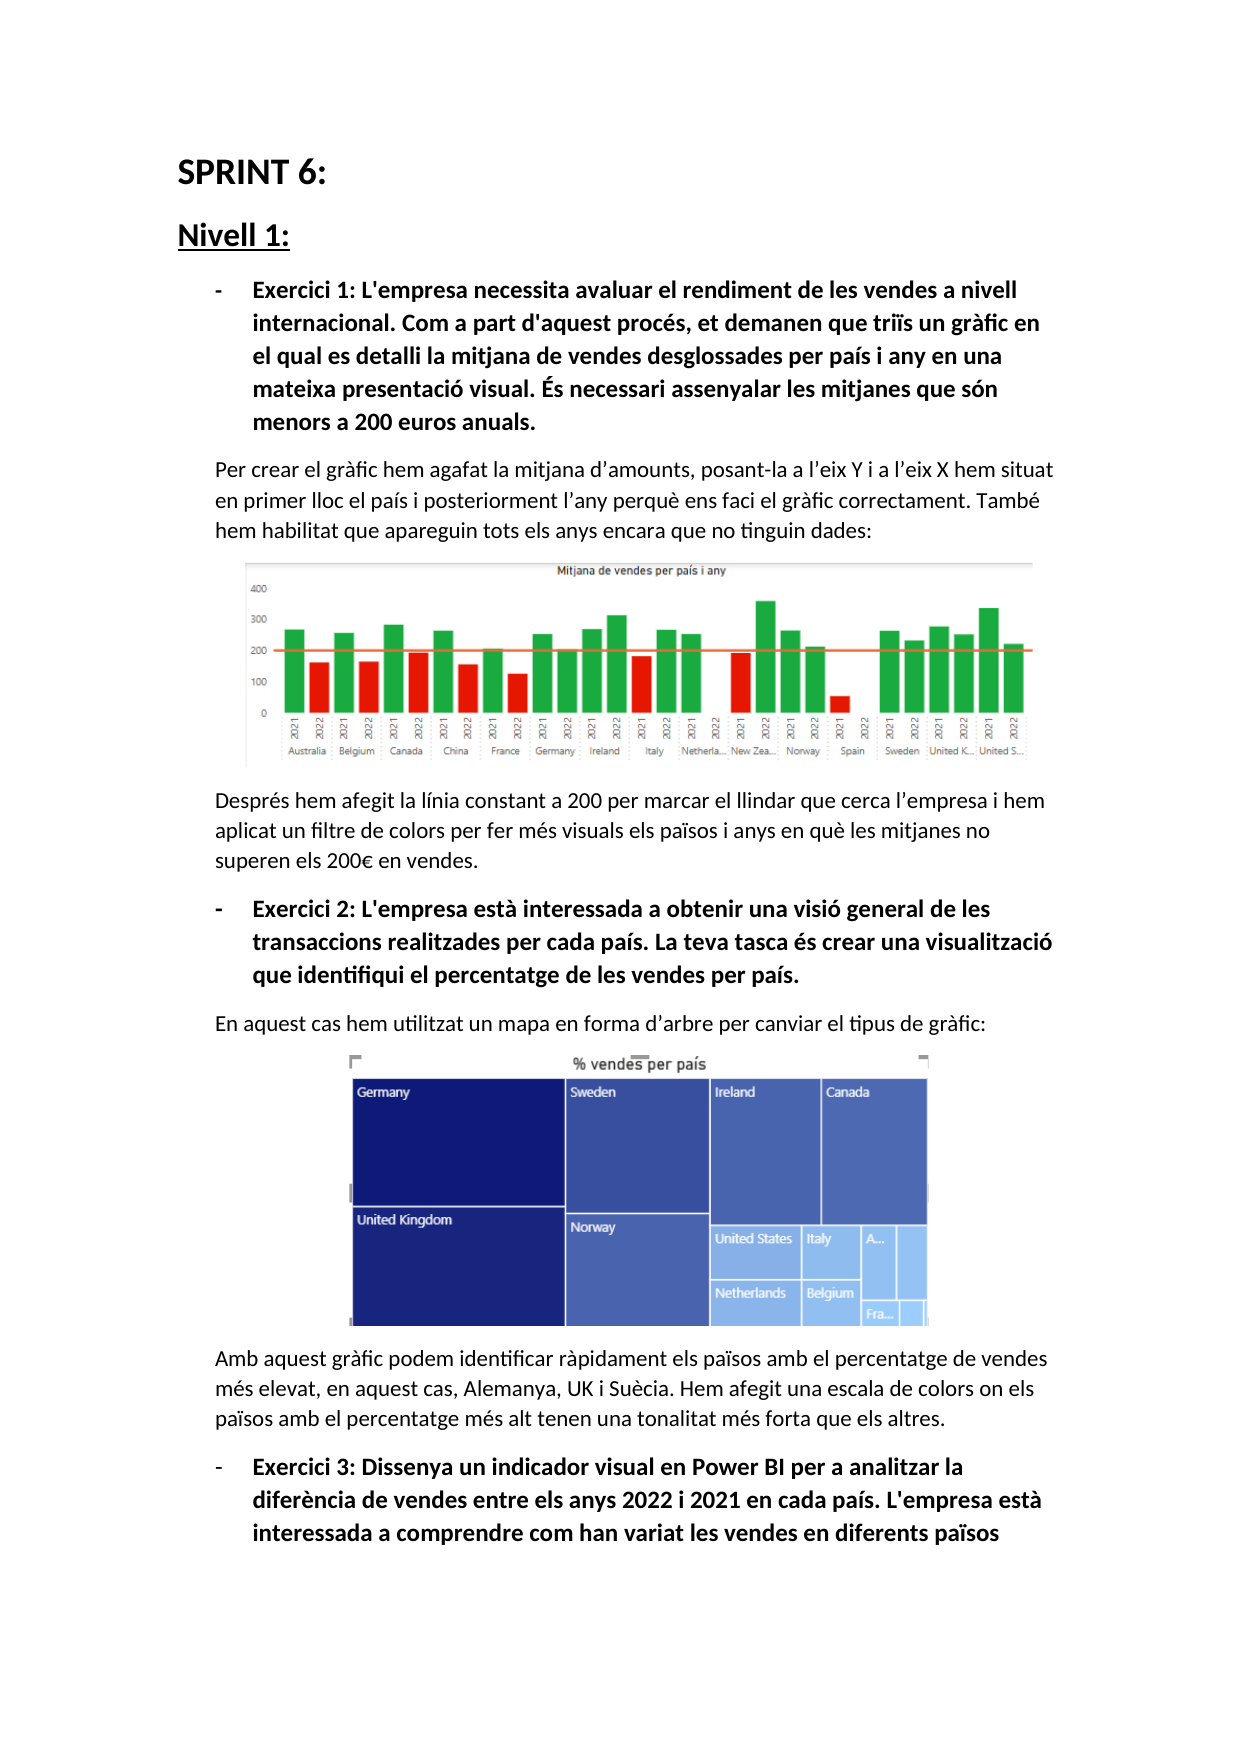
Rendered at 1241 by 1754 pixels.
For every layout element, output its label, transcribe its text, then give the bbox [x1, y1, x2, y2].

text SPRINT 6: [177, 148, 1063, 193]
text En aquest cas hem utilitzat un mapa en forma d’arbre per canviar el tipus de gràfic: [215, 1009, 1063, 1037]
text Amb aquest gràfic podem identificar ràpidament els països amb el percentatge de vendes més elevat, en aquest cas, Alemanya, UK i Suècia. Hem afegit una escala de colors on els països amb el percentatge més alt tenen una tonalitat més forta que els altres. [215, 1344, 1063, 1433]
text Nivell 1: [177, 214, 1063, 254]
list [215, 1451, 1063, 1548]
picture [349, 1055, 929, 1326]
picture [245, 562, 1033, 767]
list Exercici 2: L'empresa està interessada a obtenir una visió general de les transaccions realitzades per cada país. La teva tasca és crear una visualització que identifiqui el percentatge de les vendes per país. [215, 893, 1063, 989]
text Per crear el gràfic hem agafat la mitjana d’amounts, posant-la a l’eix Y i a l’eix X hem situat en primer lloc el país i posteriorment l’any perquè ens faci el gràfic correctament. També hem habilitat que apareguin tots els anys encara que no tinguin dades: [215, 456, 1063, 544]
list Exercici 1: L'empresa necessita avaluar el rendiment de les vendes a nivell internacional. Com a part d'aquest procés, et demanen que triïs un gràfic en el qual es detalli la mitjana de vendes desglossades per país i any en una mateixa presentació visual. És necessari assenyalar les mitjanes que són menors a 200 euros anuals. [215, 274, 1063, 437]
text Després hem afegit la línia constant a 200 per marcar el llindar que cerca l’empresa i hem aplicat un filtre de colors per fer més visuals els països i anys en què les mitjanes no superen els 200€ en vendes. [215, 786, 1063, 874]
